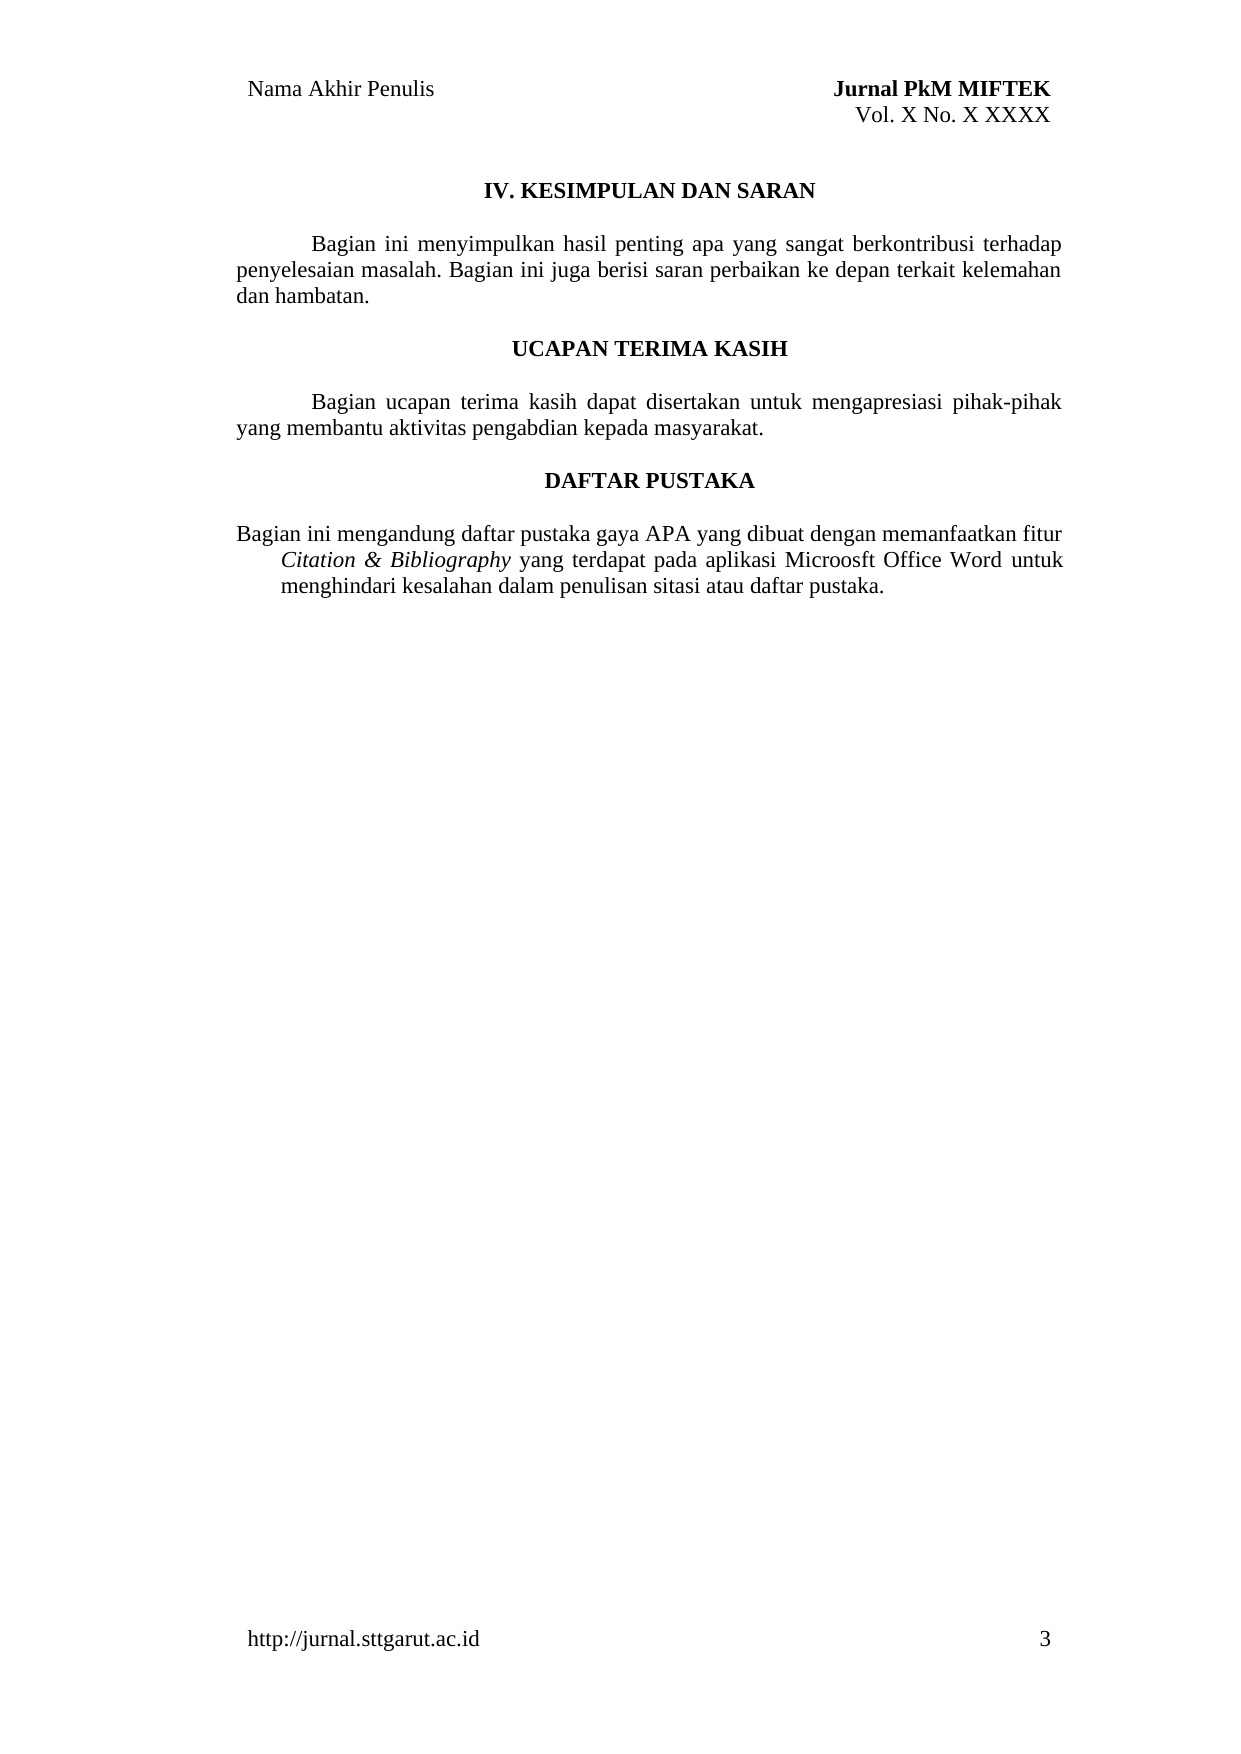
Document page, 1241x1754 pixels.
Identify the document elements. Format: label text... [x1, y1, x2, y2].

text DAFTAR PUSTAKA [236, 467, 1063, 493]
text Bagian ini mengandung daftar pustaka gaya APA yang dibuat dengan memanfaatkan fitur Citation & Bibliography yang terdapat pada aplikasi Microosft Office Word untuk menghindari kesalahan dalam penulisan sitasi atau daftar pustaka. [236, 520, 1063, 599]
text Bagian ini menyimpulkan hasil penting apa yang sangat berkontribusi terhadap penyelesaian masalah. Bagian ini juga berisi saran perbaikan ke depan terkait kelemahan dan hambatan. [236, 230, 1063, 309]
text UCAPAN TERIMA KASIH [236, 335, 1063, 362]
text Bagian ucapan terima kasih dapat disertakan untuk mengapresiasi pihak-pihak yang membantu aktivitas pengabdian kepada masyarakat. [236, 388, 1063, 441]
text IV. KESIMPULAN DAN SARAN [236, 177, 1063, 203]
